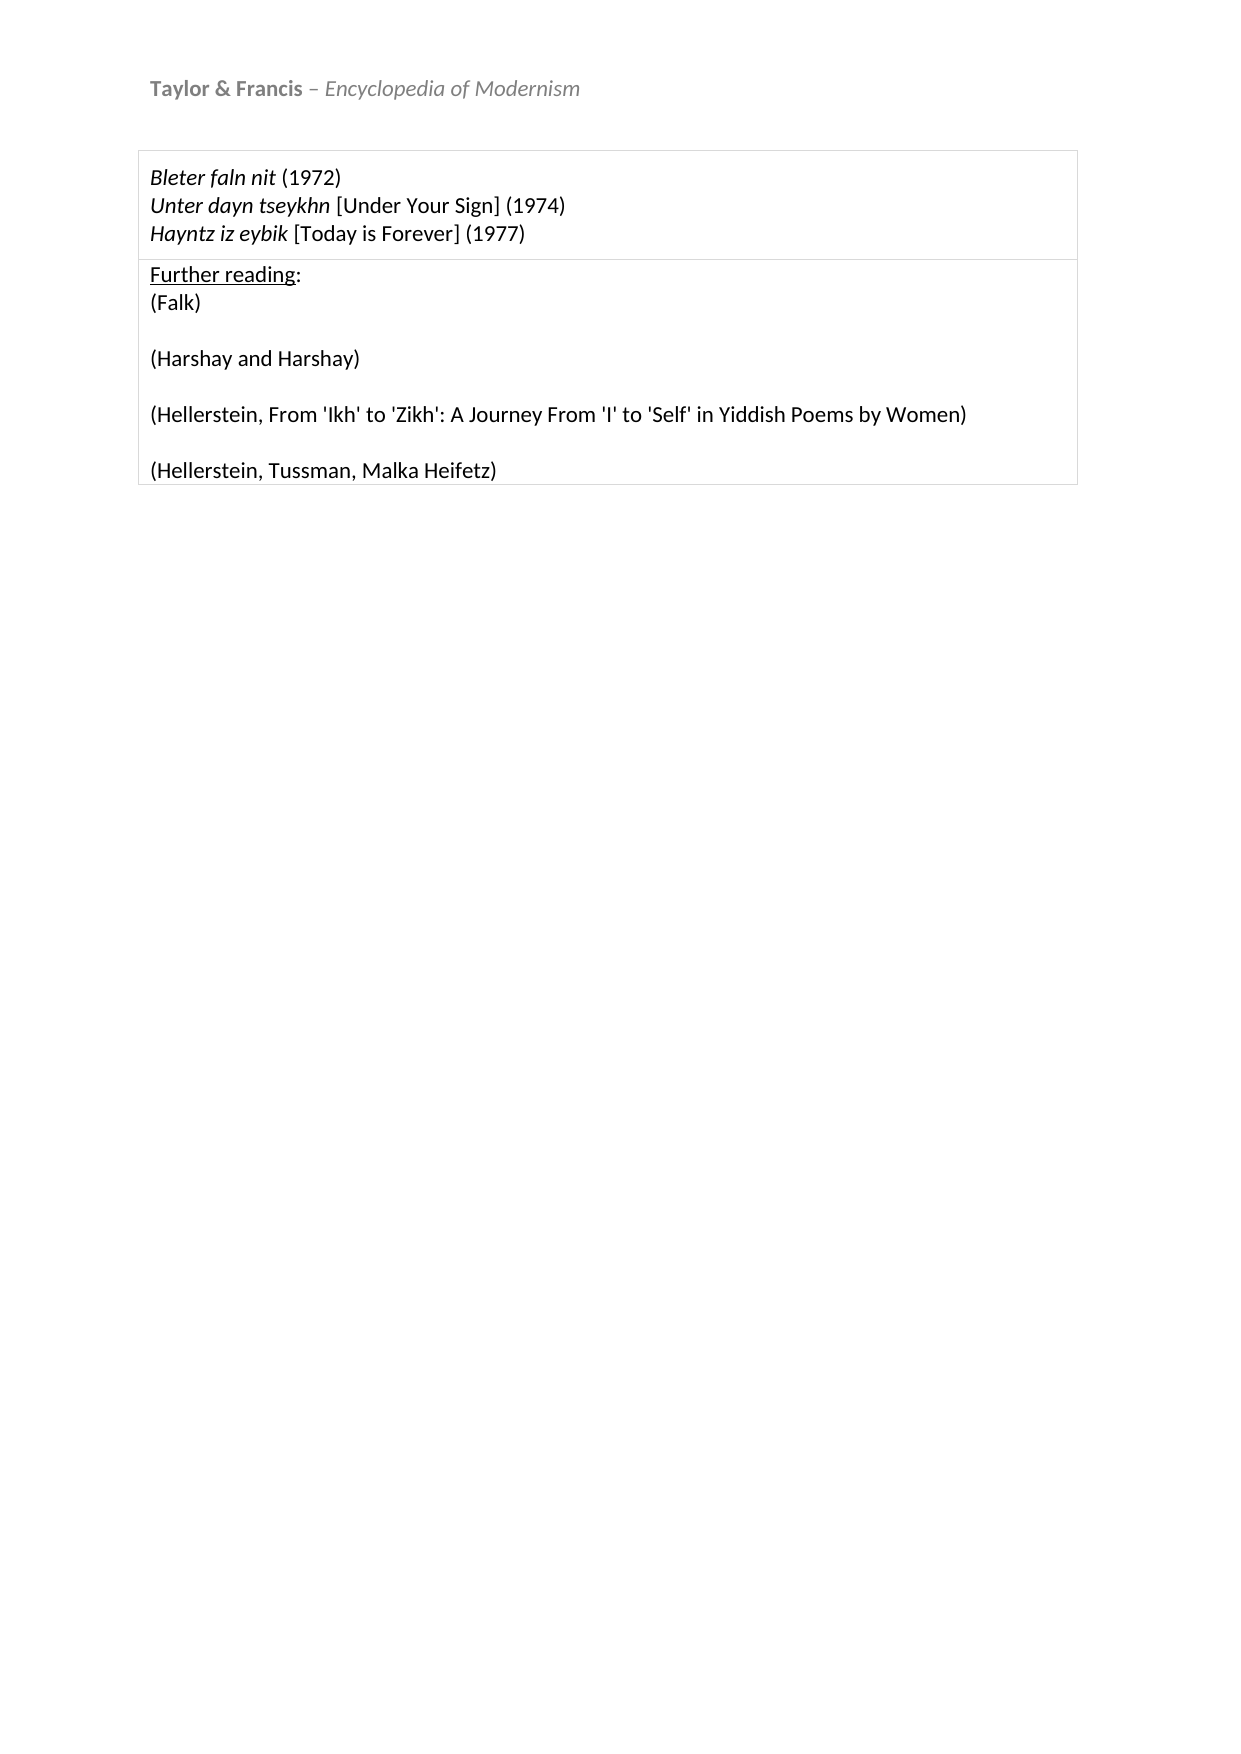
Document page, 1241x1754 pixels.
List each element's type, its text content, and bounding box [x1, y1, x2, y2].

table_cell Further reading: [139, 260, 1077, 484]
